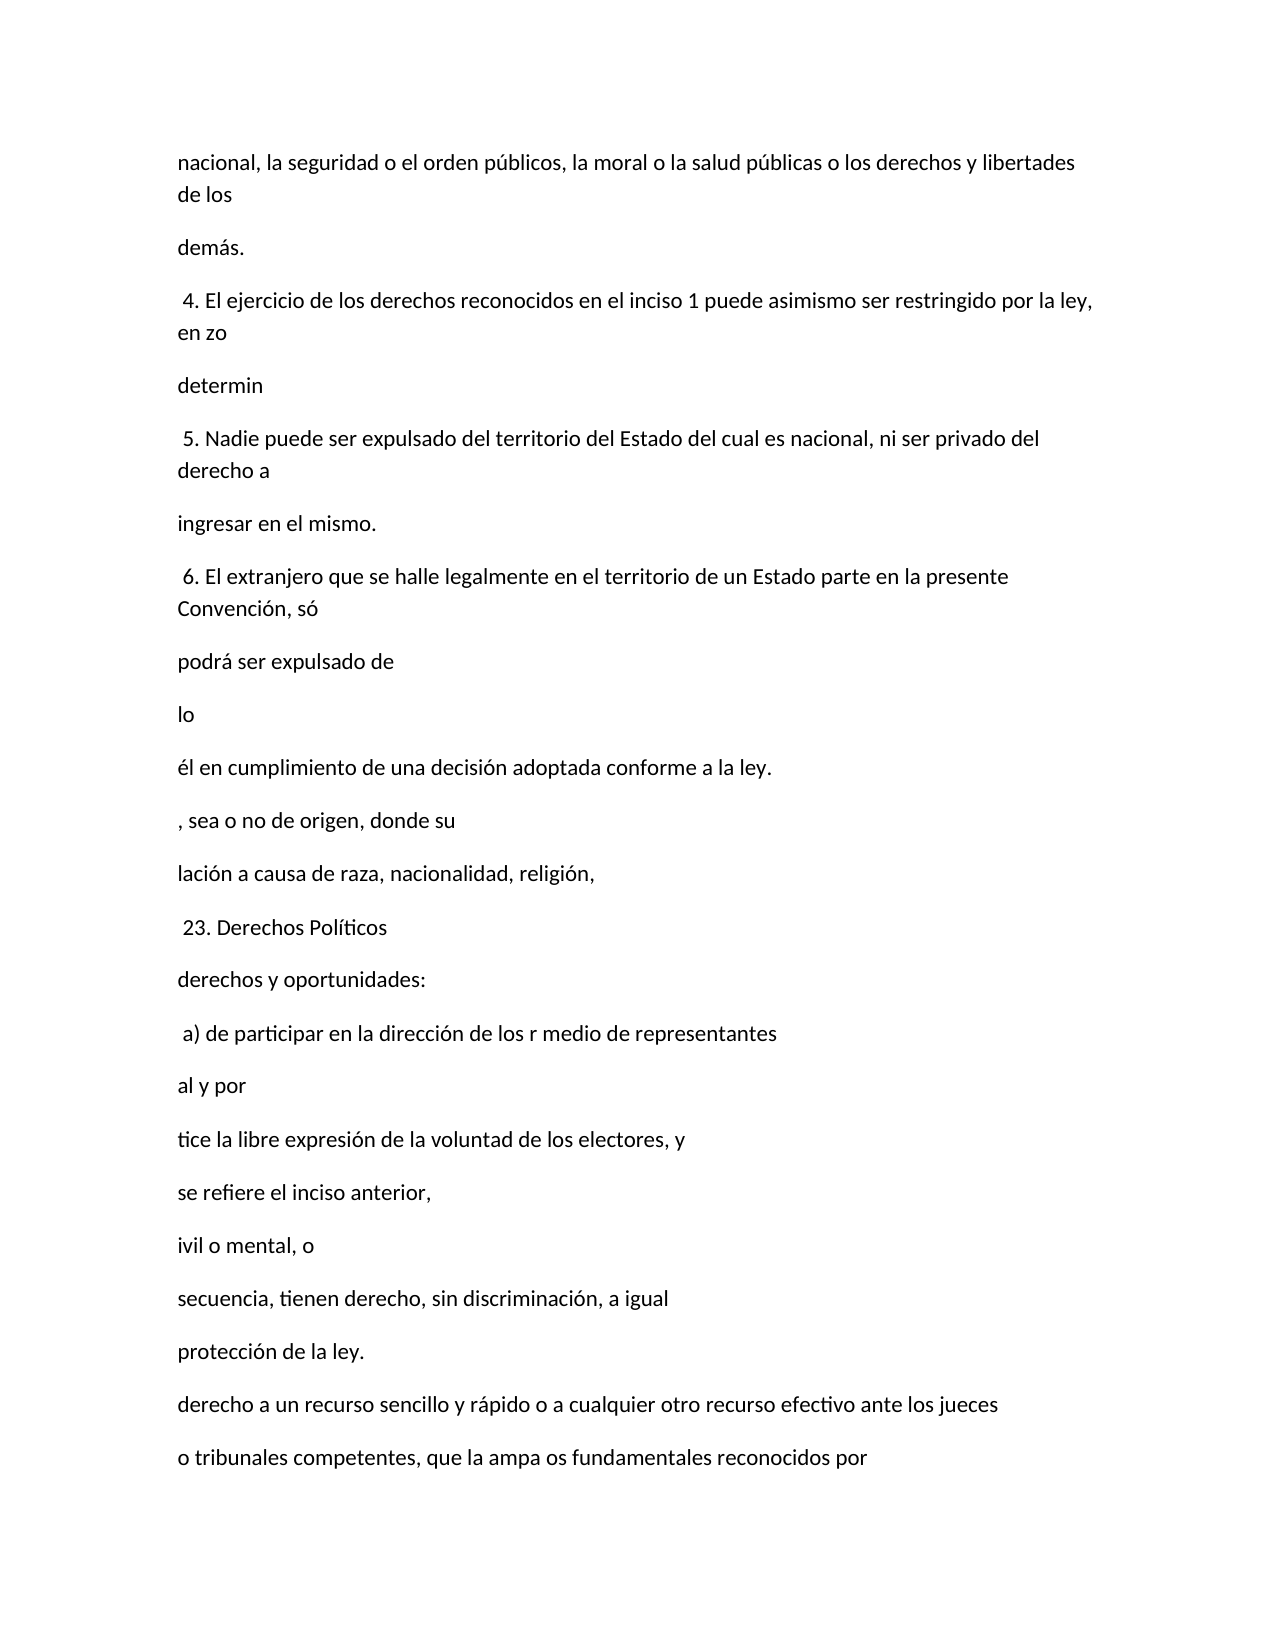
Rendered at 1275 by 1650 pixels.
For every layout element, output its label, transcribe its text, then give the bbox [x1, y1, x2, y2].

text él en cumplimiento de una decisión adoptada conforme a la ley. [177, 753, 1098, 782]
text demás. [177, 233, 1098, 261]
text se refiere el inciso anterior, [177, 1178, 1098, 1206]
text , sea o no de origen, donde su [177, 807, 1098, 834]
text derecho a un recurso sencillo y rápido o a cualquier otro recurso efectivo ante los jueces [177, 1390, 1098, 1418]
text determin [177, 371, 1098, 399]
text ivil o mental, o [177, 1231, 1098, 1259]
text tice la libre expresión de la voluntad de los electores, y [177, 1125, 1098, 1153]
text secuencia, tienen derecho, sin discriminación, a igual [177, 1284, 1098, 1312]
text derechos y oportunidades: [177, 966, 1098, 994]
text lación a causa de raza, nacionalidad, religión, [177, 859, 1098, 888]
text 6. El extranjero que se halle legalmente en el territorio de un Estado parte en la presente Convención, só [177, 562, 1098, 622]
text podrá ser expulsado de [177, 647, 1098, 676]
text ingresar en el mismo. [177, 509, 1098, 537]
text o tribunales competentes, que la ampa os fundamentales reconocidos por [177, 1443, 1098, 1471]
text 5. Nadie puede ser expulsado del territorio del Estado del cual es nacional, ni ser privado del derecho a [177, 424, 1098, 484]
text 23. Derechos Políticos [177, 913, 1098, 941]
text al y por [177, 1072, 1098, 1100]
text protección de la ley. [177, 1337, 1098, 1365]
text nacional, la seguridad o el orden públicos, la moral o la salud públicas o los derechos y libertades de los [177, 148, 1098, 208]
text a) de participar en la dirección de los r medio de representantes [177, 1019, 1098, 1047]
text 4. El ejercicio de los derechos reconocidos en el inciso 1 puede asimismo ser restringido por la ley, en zo [177, 286, 1098, 346]
text lo [177, 701, 1098, 728]
